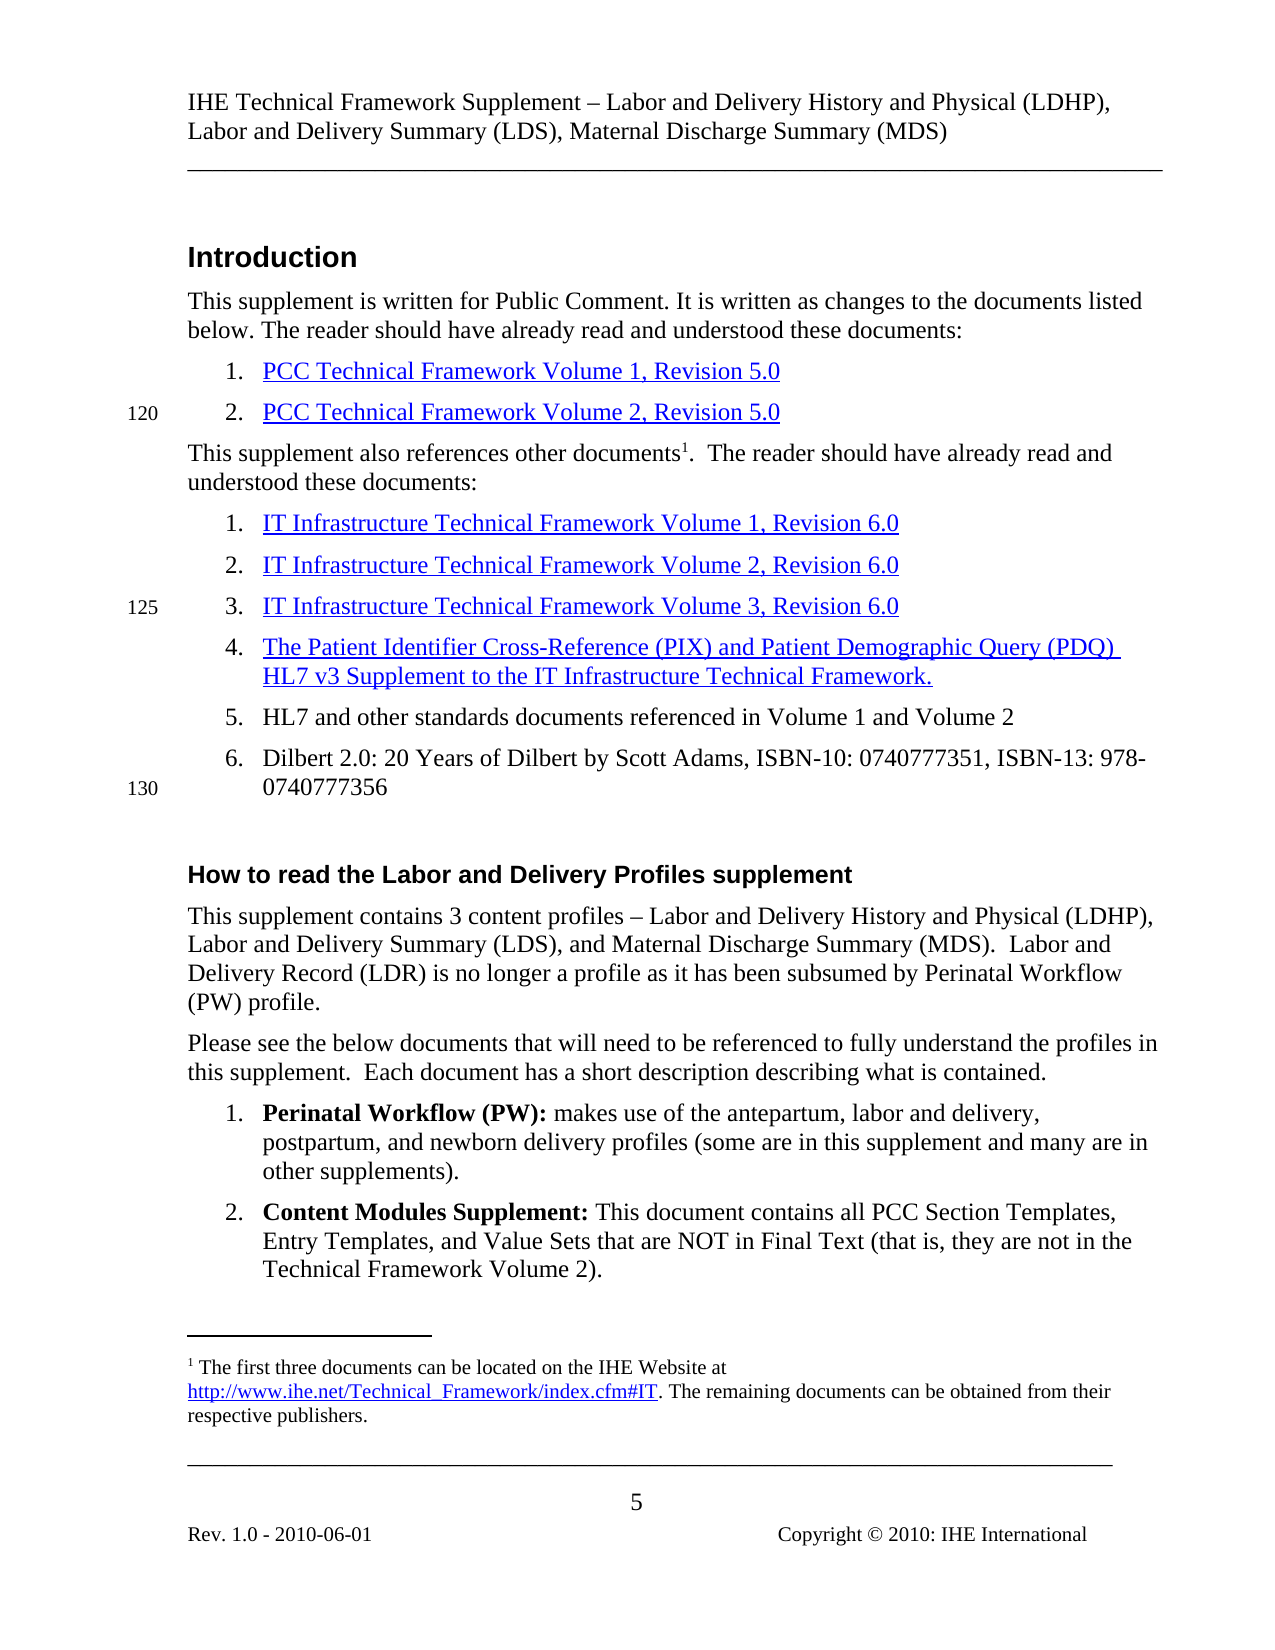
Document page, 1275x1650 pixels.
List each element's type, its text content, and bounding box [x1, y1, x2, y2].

list IT Infrastructure Technical Framework Volume 2, Revision 6.0 [225, 550, 1162, 578]
subtitle How to read the Labor and Delivery Profiles supplement [187, 859, 1162, 888]
subtitle Introduction [187, 240, 1162, 273]
list HL7 and other standards documents referenced in Volume 1 and Volume 2 [225, 702, 1162, 731]
list Dilbert 2.0: 20 Years of Dilbert by Scott Adams, ISBN-10: 0740777351, ISBN-13: 978-0740777356 [225, 743, 1162, 801]
list Perinatal Workflow (PW): makes use of the antepartum, labor and delivery, postpartum, and newborn delivery profiles (some are in this supplement and many are in other supplements). [225, 1098, 1162, 1184]
list The Patient Identifier Cross-Reference (PIX) and Patient Demographic Query (PDQ) HL7 v3 Supplement to the IT Infrastructure Technical Framework. [225, 632, 1162, 690]
list PCC Technical Framework Volume 2, Revision 5.0 [225, 397, 1162, 426]
text This supplement also references other documents. The reader should have already read and understood these documents: [187, 438, 1162, 496]
list IT Infrastructure Technical Framework Volume 3, Revision 6.0 [225, 591, 1162, 620]
list PCC Technical Framework Volume 1, Revision 5.0 [225, 356, 1162, 385]
text This supplement contains 3 content profiles – Labor and Delivery History and Physical (LDHP), Labor and Delivery Summary (LDS), and Maternal Discharge Summary (MDS). Labor and Delivery Record (LDR) is no longer a profile as it has been subsumed by Perinatal Workflow (PW) profile. [187, 901, 1162, 1016]
text This supplement is written for Public Comment. It is written as changes to the documents listed below. The reader should have already read and understood these documents: [187, 286, 1162, 343]
list Content Modules Supplement: This document contains all PCC Section Templates, Entry Templates, and Value Sets that are NOT in Final Text (that is, they are not in the Technical Framework Volume 2). [225, 1197, 1162, 1283]
list IT Infrastructure Technical Framework Volume 1, Revision 6.0 [225, 508, 1162, 537]
text Please see the below documents that will need to be referenced to fully understand the profiles in this supplement. Each document has a short description describing what is contained. [187, 1028, 1162, 1086]
